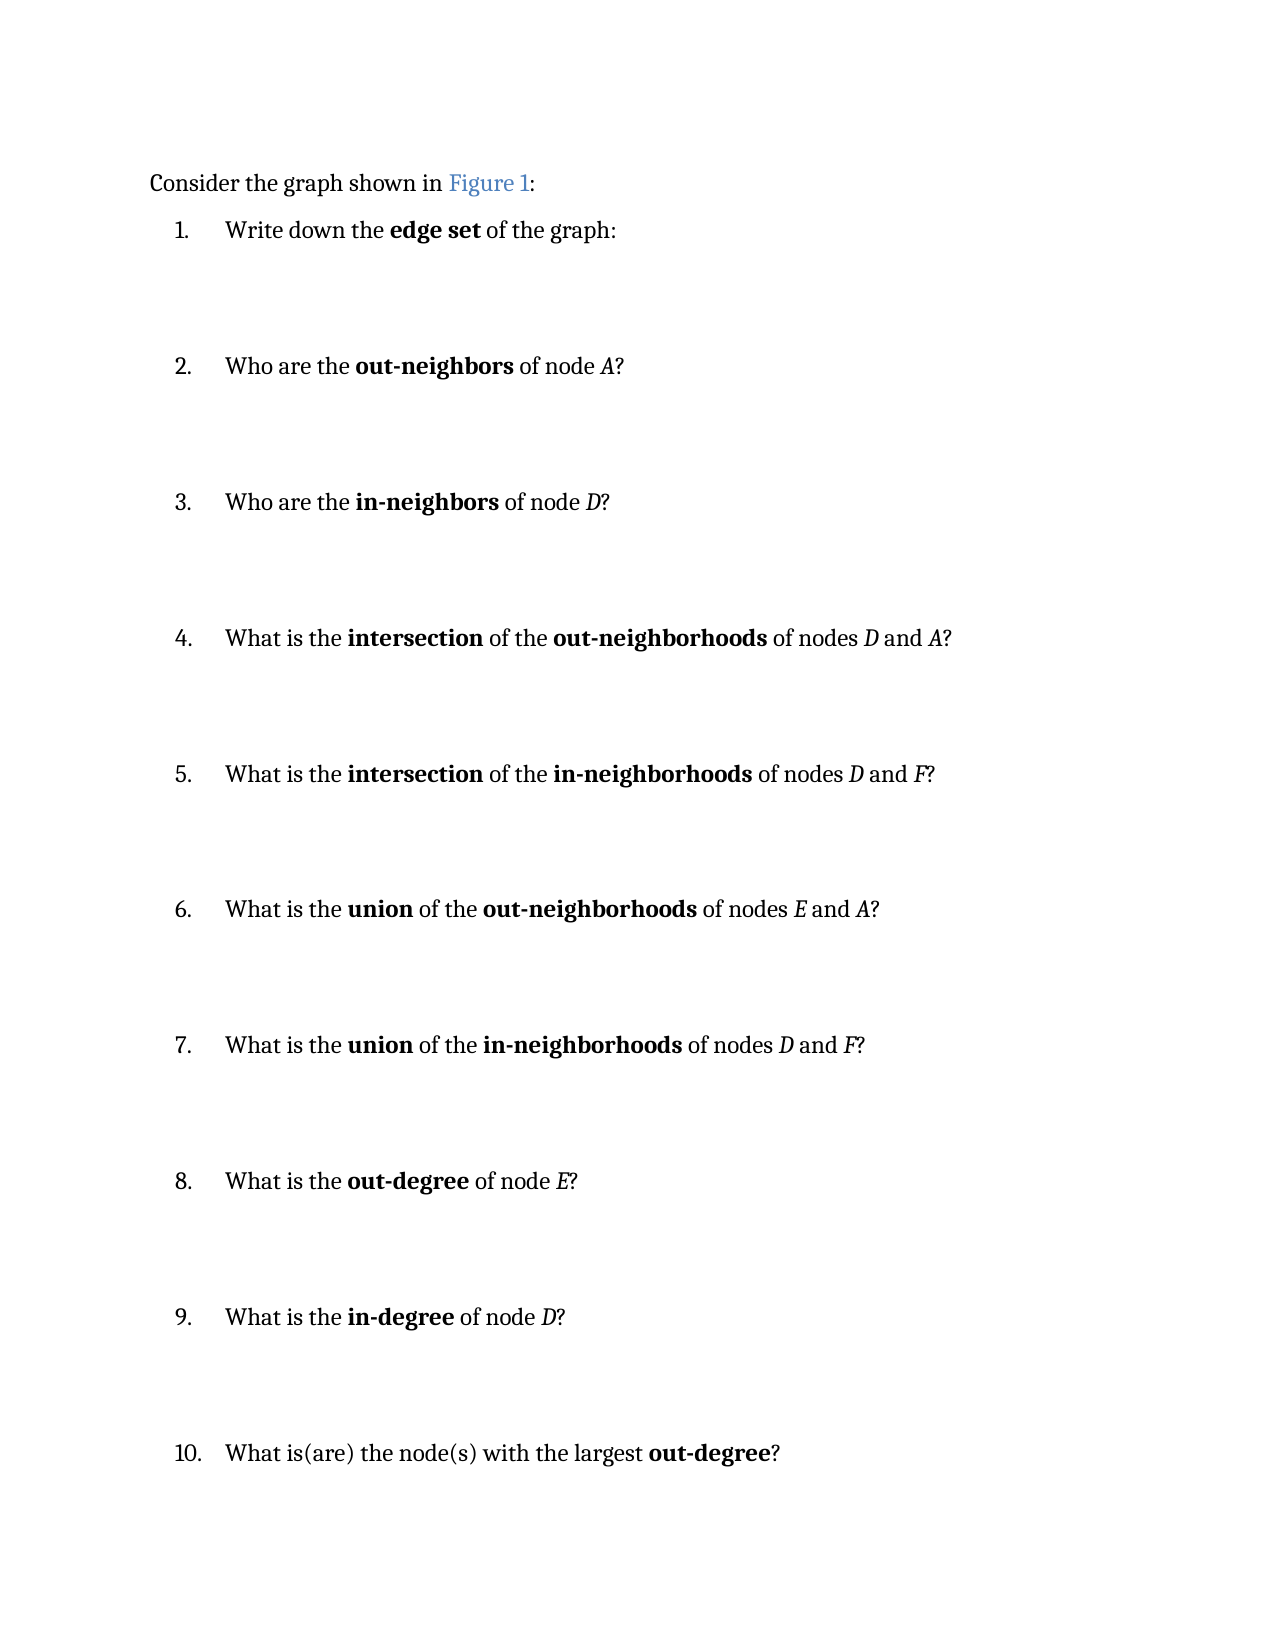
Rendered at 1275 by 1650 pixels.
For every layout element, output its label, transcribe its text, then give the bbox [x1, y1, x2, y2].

list What is the intersection of the in-neighborhoods of nodes D and F? [175, 759, 1125, 874]
list Write down the edge set of the graph: [175, 216, 1125, 331]
text Consider the graph shown in Figure 1: [150, 169, 1125, 197]
list What is the intersection of the out-neighborhoods of nodes D and A? [175, 624, 1125, 739]
list Who are the out-neighbors of node A? [175, 352, 1125, 467]
list Who are the in-neighbors of node D? [175, 488, 1125, 603]
list What is the out-degree of node E? [175, 1167, 1125, 1282]
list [175, 1439, 1125, 1496]
list What is the union of the out-neighborhoods of nodes E and A? [175, 895, 1125, 1010]
list What is the in-degree of node D? [175, 1303, 1125, 1418]
list What is the union of the in-neighborhoods of nodes D and F? [175, 1031, 1125, 1146]
